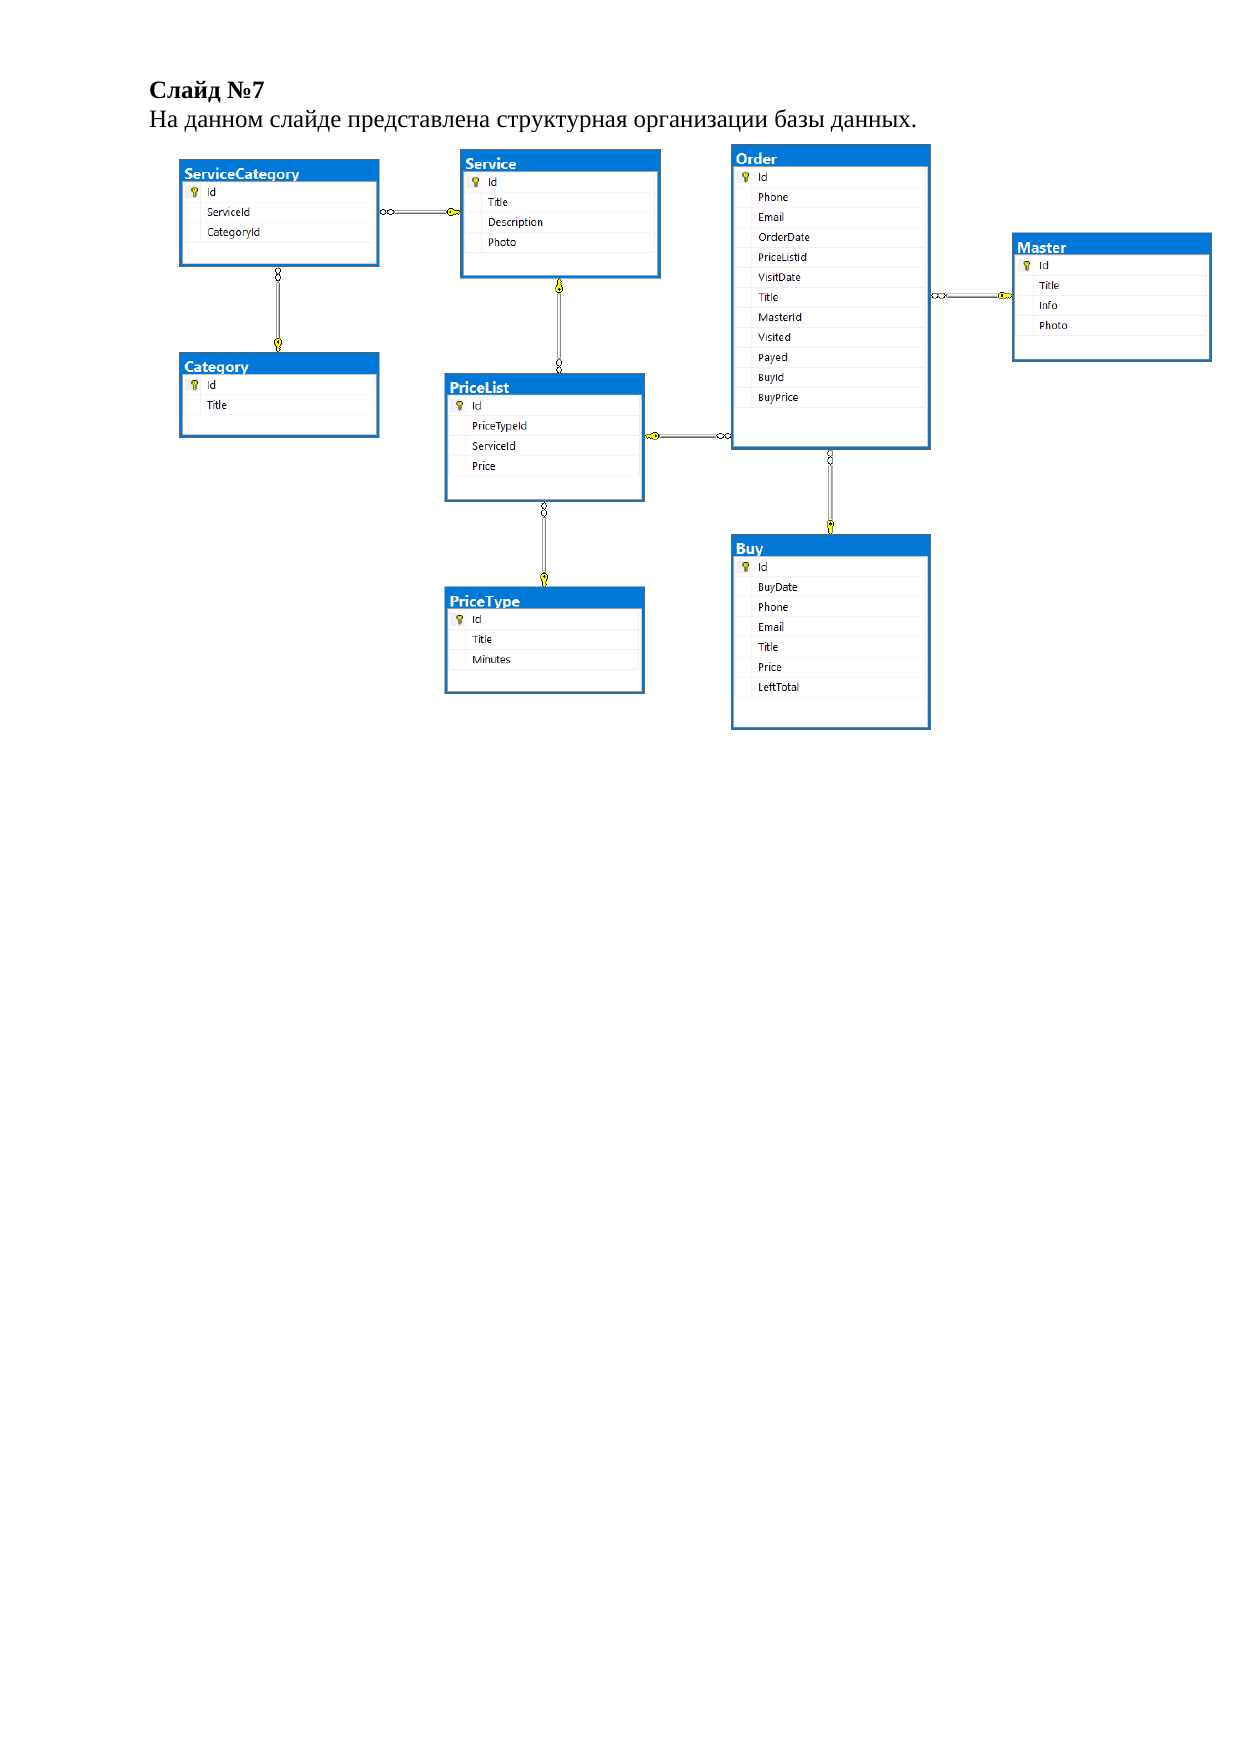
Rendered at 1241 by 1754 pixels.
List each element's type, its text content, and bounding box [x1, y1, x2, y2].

text Слайд №7 [75, 75, 1165, 104]
text На данном слайде представлена структурная организации базы данных. [75, 104, 1165, 132]
picture [148, 132, 1239, 753]
